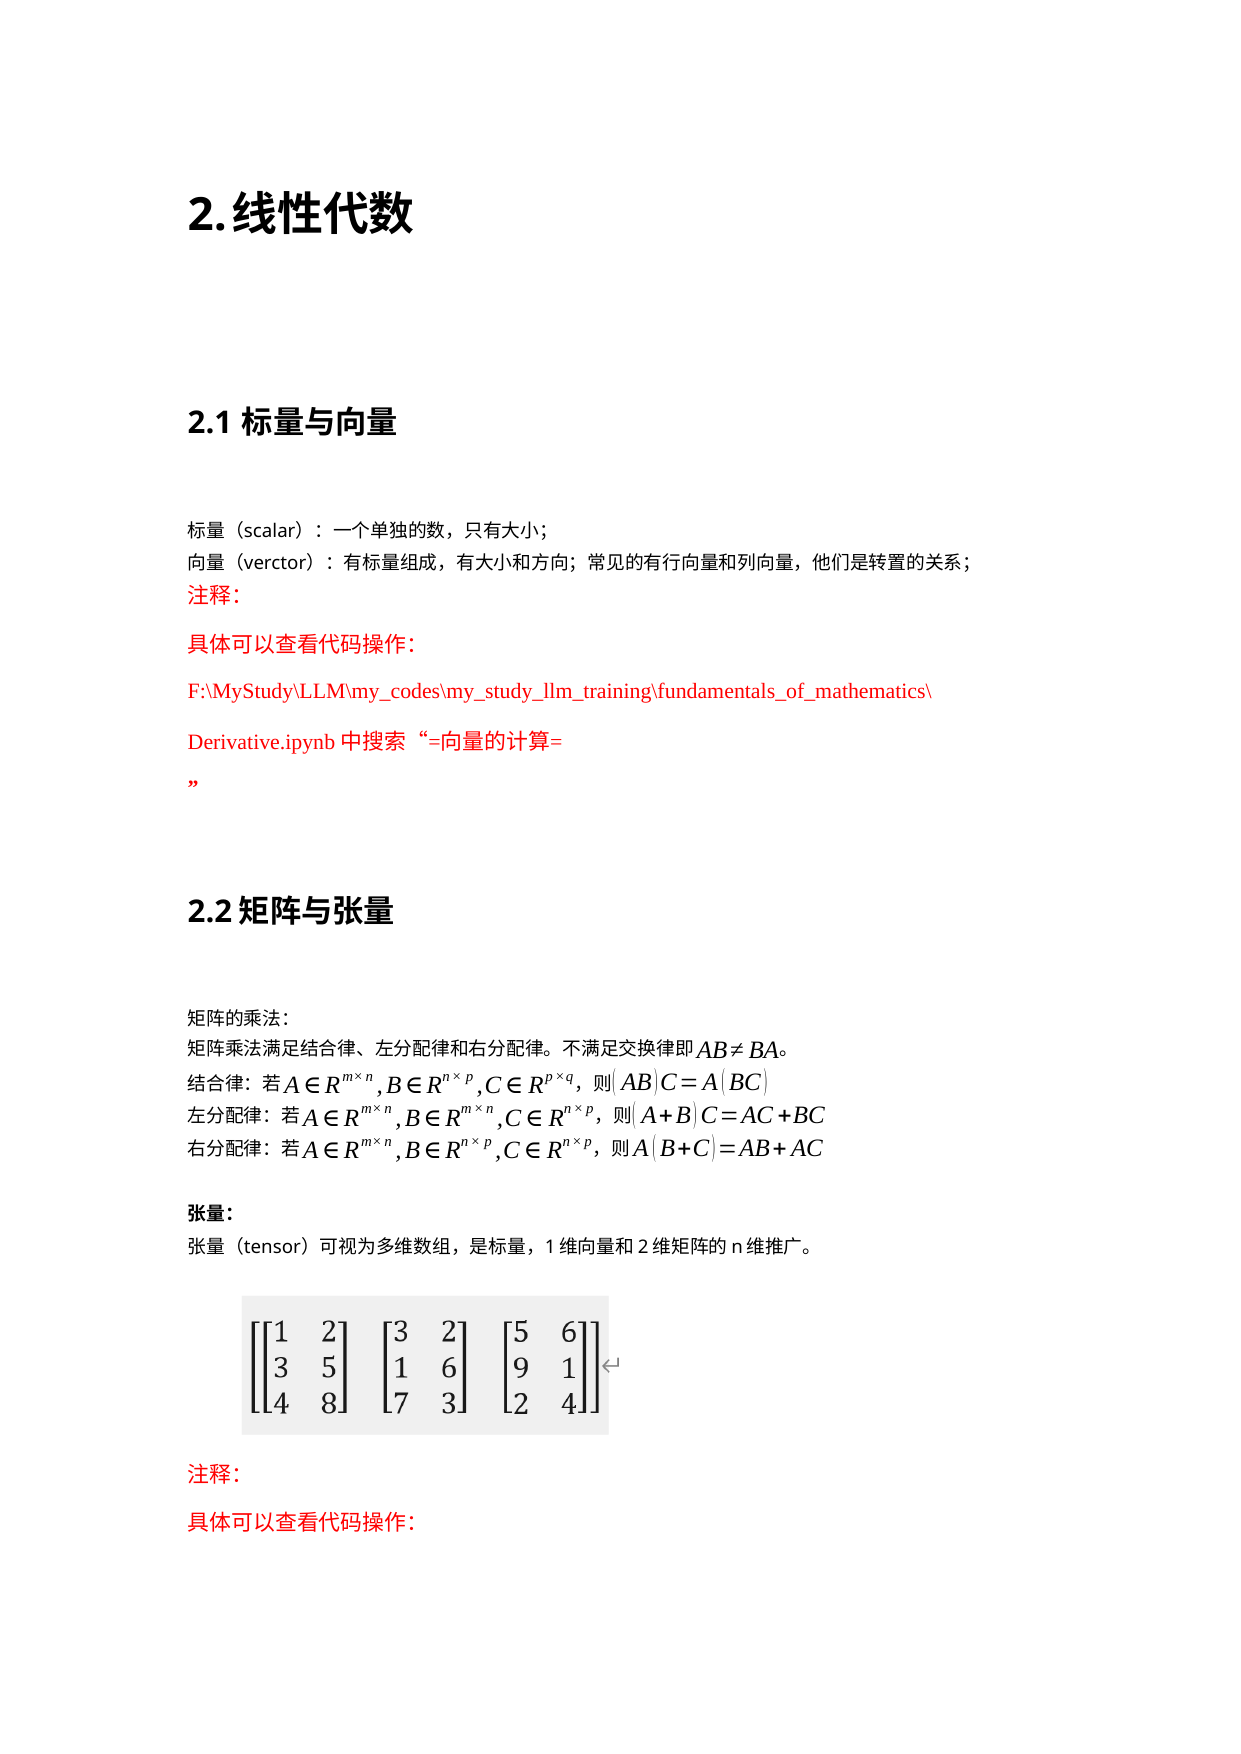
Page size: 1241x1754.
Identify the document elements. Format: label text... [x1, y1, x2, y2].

text F:\MyStudy\LLM\my_codes\my_study_llm_training\fundamentals_of_mathematics\Derivative.ipynb 中搜索“=向量的计算= [187, 674, 1053, 756]
text 注释： [187, 578, 1053, 610]
text 张量（tensor）可视为多维数组，是标量，1维向量和2维矩阵的n维推广。 [187, 1229, 1053, 1261]
text ” [187, 772, 1053, 804]
picture [187, 1261, 719, 1442]
text 左分配律：若，则 [187, 1099, 1053, 1131]
text 结合律：若，则 [187, 1066, 1053, 1099]
text 右分配律：若，则 [187, 1131, 1053, 1164]
text 标量（scalar）：一个单独的数，只有大小； [187, 513, 1053, 545]
text 注释： [187, 1456, 1053, 1489]
text 矩阵的乘法： [187, 1001, 1053, 1034]
subtitle 2.2矩阵与张量 [187, 876, 1053, 941]
text 具体可以查看代码操作： [187, 1505, 1053, 1537]
text 矩阵乘法满足结合律、左分配律和右分配律。不满足交换律即。 [187, 1034, 1053, 1066]
text 张量： [187, 1196, 1053, 1229]
subtitle 标量与向量 [187, 388, 1053, 453]
subtitle 线性代数 [187, 162, 1053, 259]
text 具体可以查看代码操作： [187, 626, 1053, 659]
text 向量（verctor）：有标量组成，有大小和方向；常见的有行向量和列向量，他们是转置的关系； [187, 545, 1053, 578]
